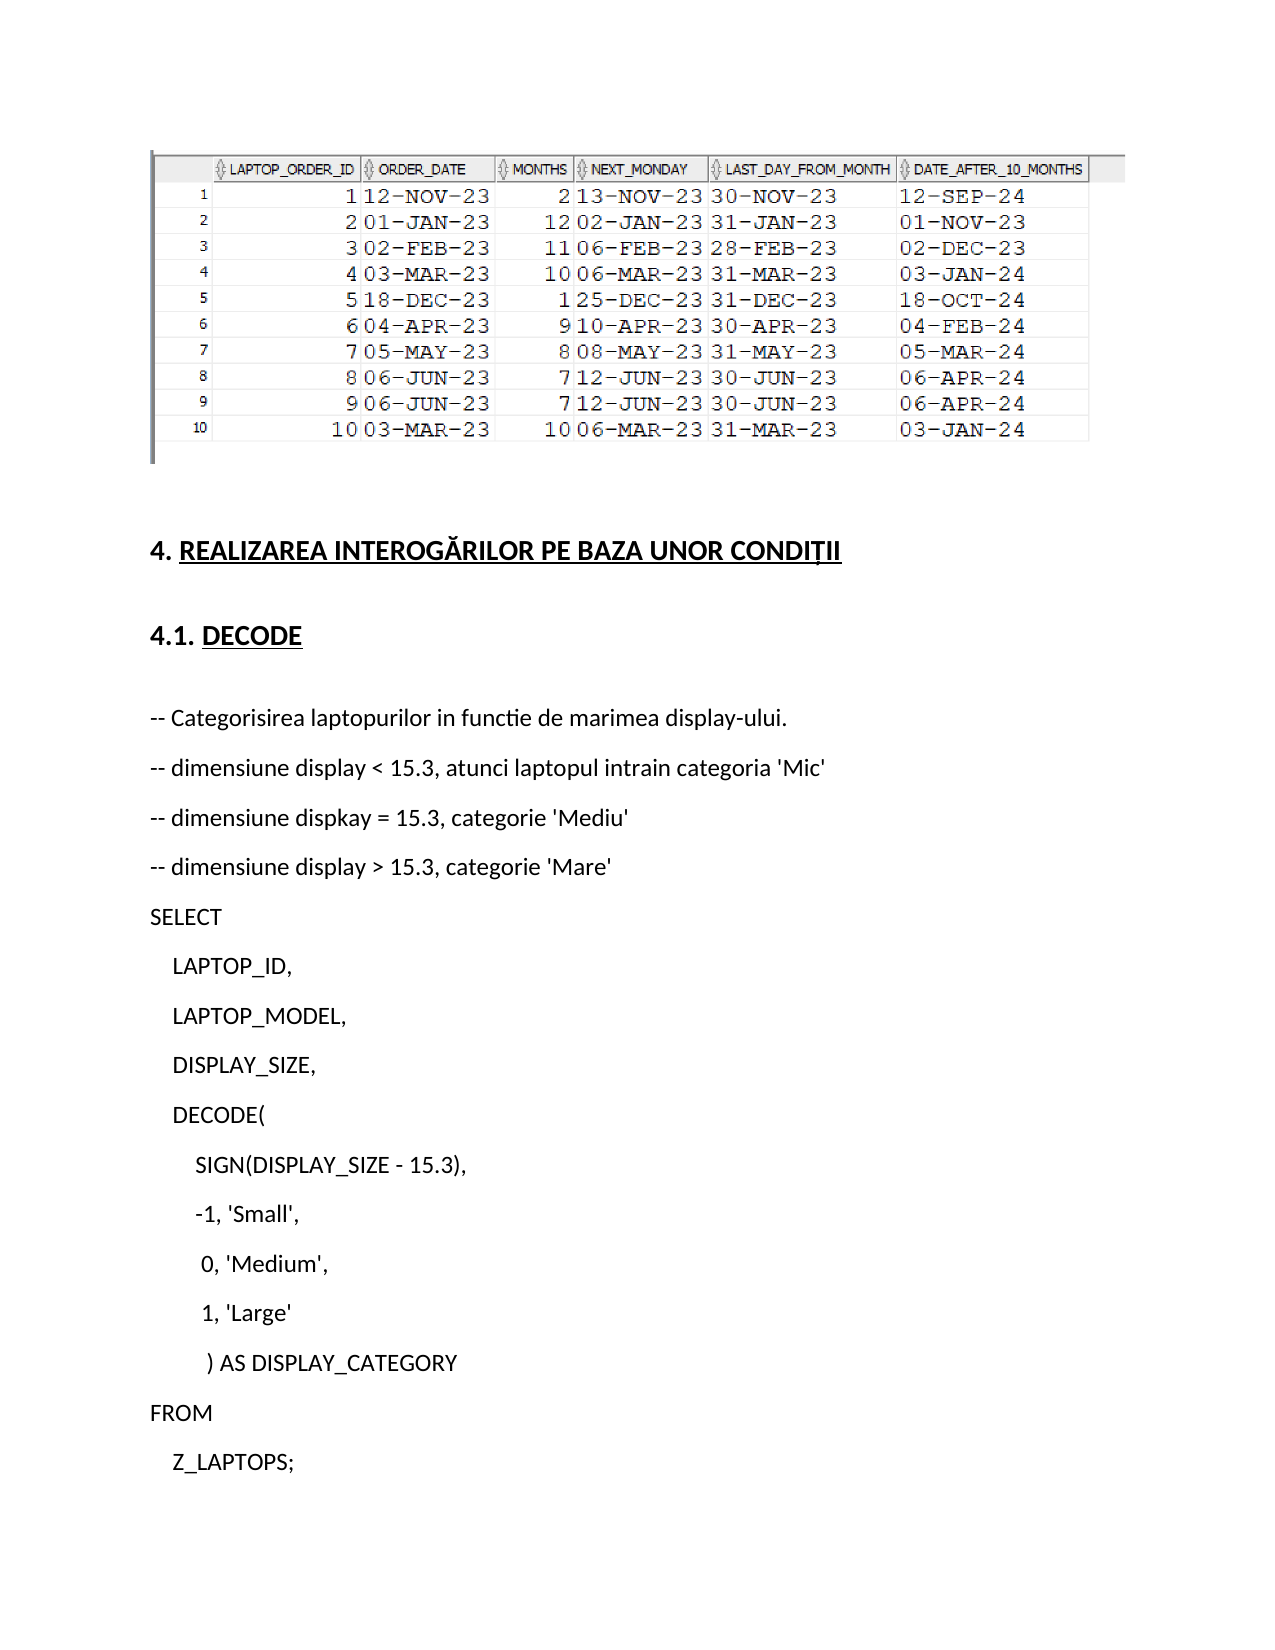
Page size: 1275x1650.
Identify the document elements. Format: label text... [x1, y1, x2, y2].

text SIGN(DISPLAY_SIZE - 15.3), [150, 1149, 1125, 1179]
text DECODE( [150, 1099, 1125, 1130]
text -- dimensiune display > 15.3, categorie 'Mare' [150, 851, 1125, 882]
text SELECT [150, 901, 1125, 931]
text Z_LAPTOPS; [150, 1446, 1125, 1477]
text ) AS DISPLAY_CATEGORY [150, 1347, 1125, 1378]
subtitle 4. REALIZAREA INTEROGĂRILOR PE BAZA UNOR CONDIȚII [150, 532, 1125, 567]
text FROM [150, 1397, 1125, 1427]
text -- dimensiune dispkay = 15.3, categorie 'Mediu' [150, 802, 1125, 832]
text -1, 'Small', [150, 1198, 1125, 1229]
picture [150, 150, 1125, 464]
subtitle 4.1. DECODE [150, 617, 1125, 653]
text 0, 'Medium', [150, 1248, 1125, 1278]
text -- Categorisirea laptopurilor in functie de marimea display-ului. [150, 702, 1125, 733]
text -- dimensiune display < 15.3, atunci laptopul intrain categoria 'Mic' [150, 752, 1125, 783]
text DISPLAY_SIZE, [150, 1049, 1125, 1080]
text LAPTOP_MODEL, [150, 1000, 1125, 1031]
text 1, 'Large' [150, 1297, 1125, 1328]
text LAPTOP_ID, [150, 950, 1125, 981]
